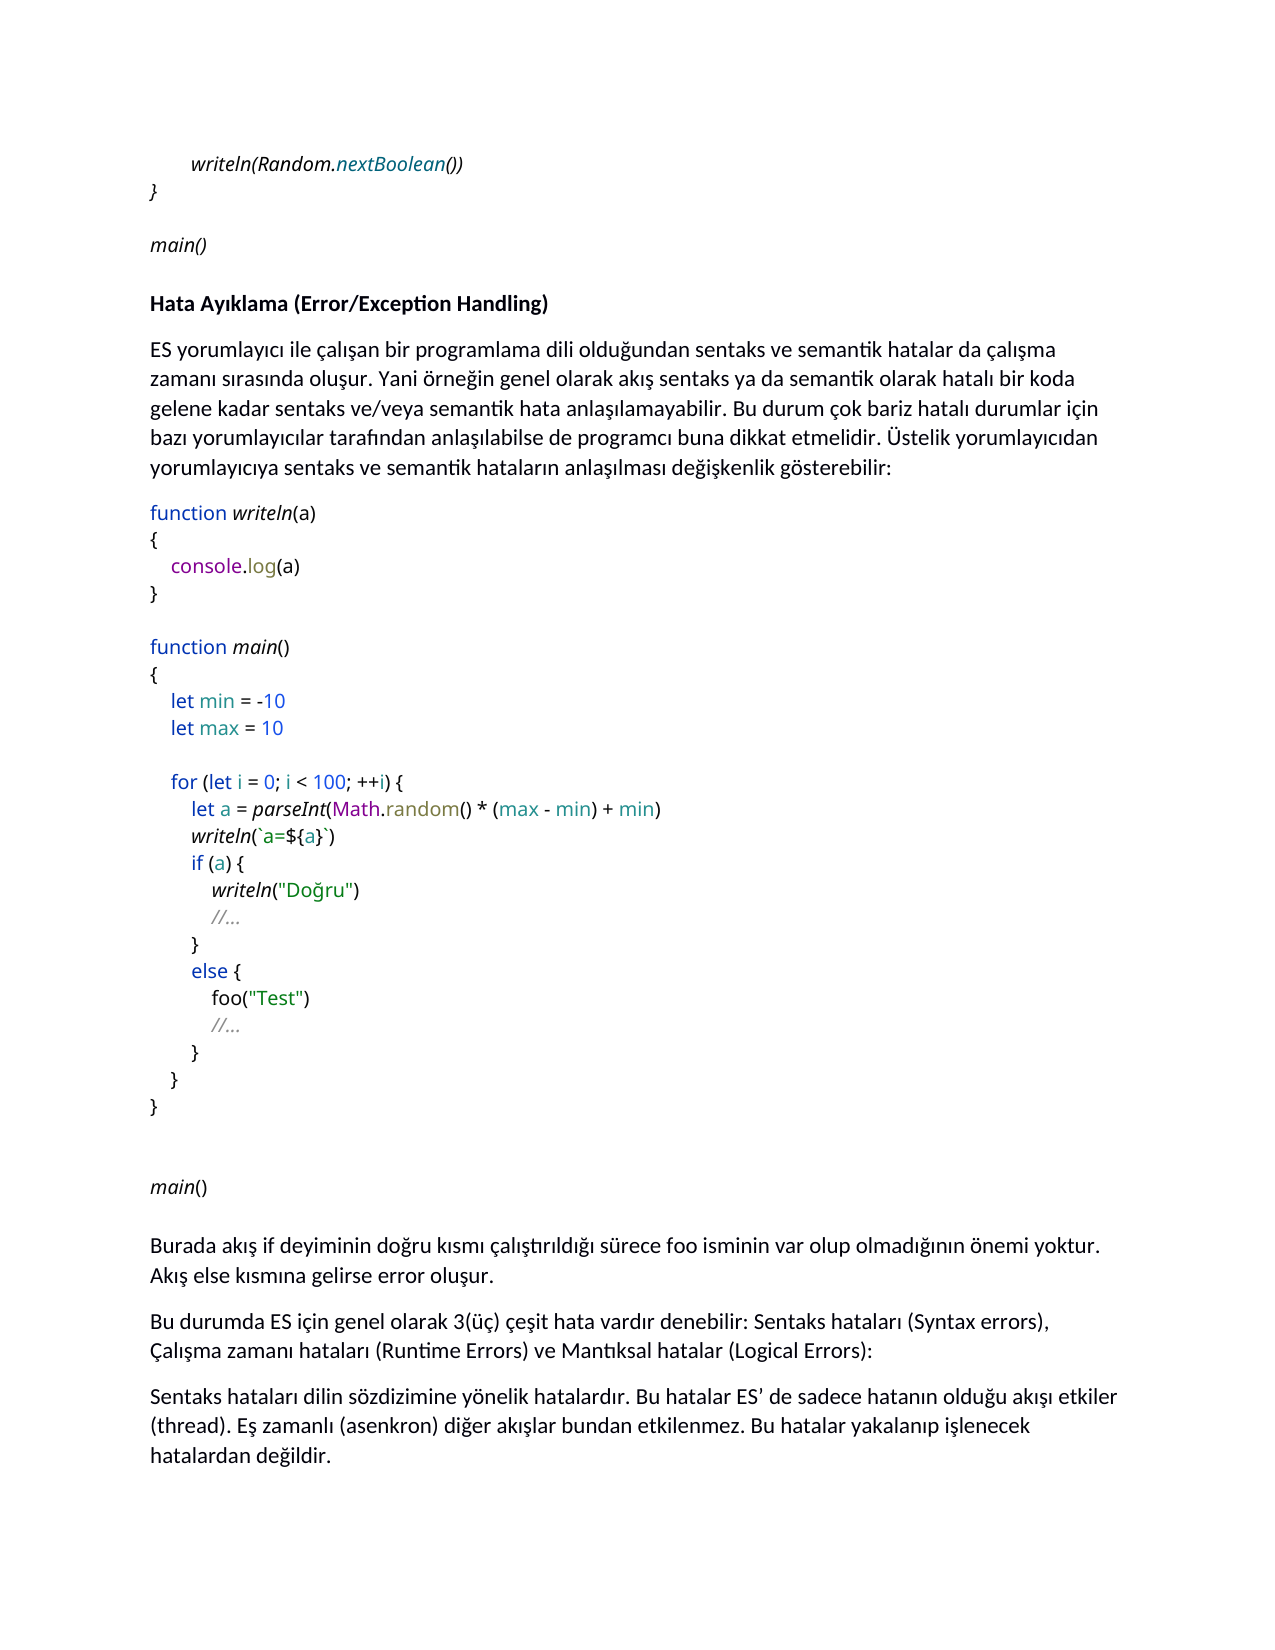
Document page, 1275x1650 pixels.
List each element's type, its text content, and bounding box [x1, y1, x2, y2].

text Burada akış if deyiminin doğru kısmı çalıştırıldığı sürece foo isminin var olup olmadığının önemi yoktur. Akış else kısmına gelirse error oluşur. [150, 1231, 1125, 1289]
text Hata Ayıklama (Error/Exception Handling) [150, 289, 1125, 317]
text ES yorumlayıcı ile çalışan bir programlama dili olduğundan sentaks ve semantik hatalar da çalışma zamanı sırasında oluşur. Yani örneğin genel olarak akış sentaks ya da semantik olarak hatalı bir koda gelene kadar sentaks ve/veya semantik hata anlaşılamayabilir. Bu durum çok bariz hatalı durumlar için bazı yorumlayıcılar tarafından anlaşılabilse de programcı buna dikkat etmelidir. Üstelik yorumlayıcıdan yorumlayıcıya sentaks ve semantik hataların anlaşılması değişkenlik gösterebilir: [150, 335, 1125, 481]
text function writeln(a) { console.log(a) } function main() { let min = -10 let max = 10 for (let i = 0; i < 100; ++i) { let a = parseInt(Math.random() * (max - min) + min) writeln(`a=${a}`) if (a) { writeln("Doğru") //... } else { foo("Test") //... } } } main() [150, 499, 1125, 1200]
